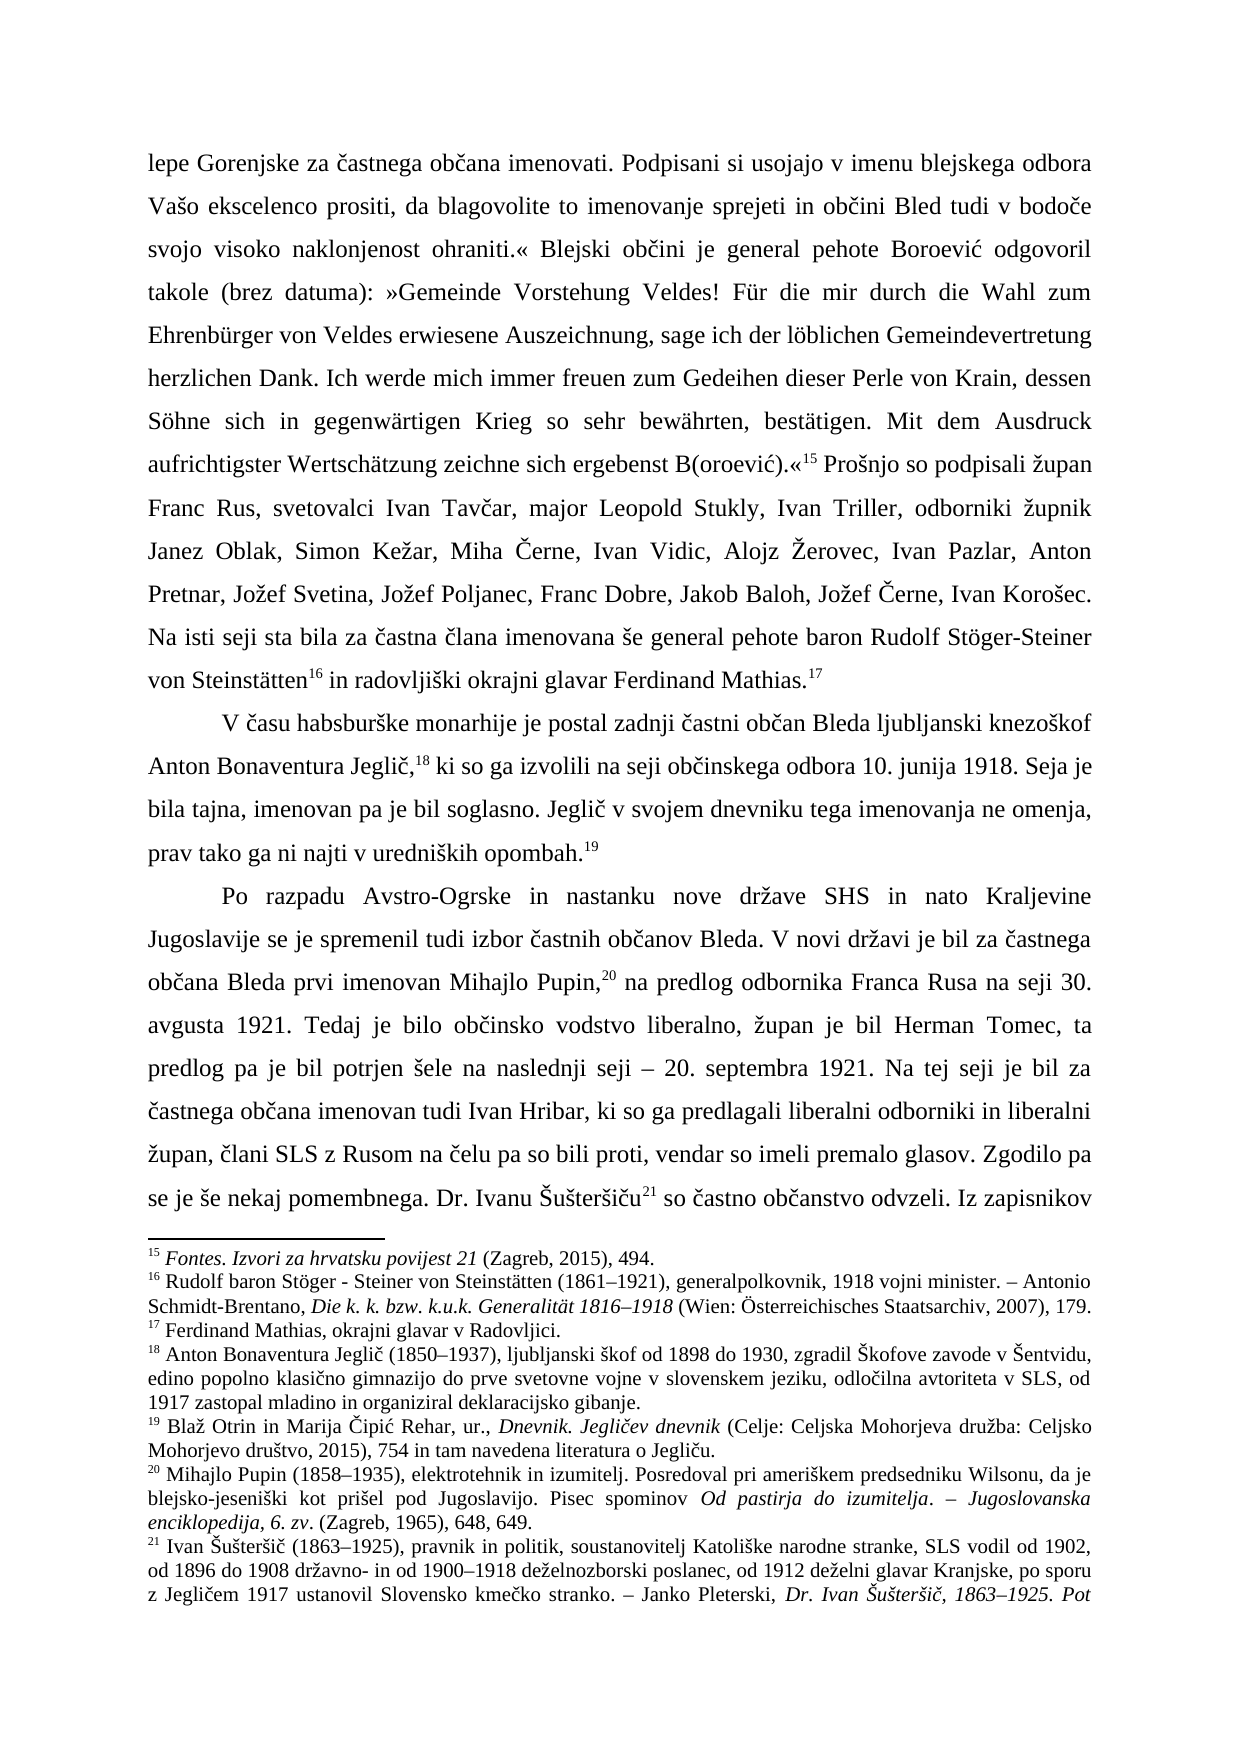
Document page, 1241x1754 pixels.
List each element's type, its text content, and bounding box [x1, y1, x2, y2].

text Dne 5. junija 1917 je blejski občinski odbor poslal tedanjemu generalu pehote in kasnejšemu maršalu Svetozarju Boroeviću von Bojna naslednji dopis: »Vaša ekscelenca! Občinski odbor blejski si je usojil na svoji seji 5. rožnika t.l. Vašo ekscelenco v najglobokejšem spoštovanju do zmagovitega branitelja naše ljubljene domovine osobito naše lepe Gorenjske za častnega občana imenovati. Podpisani si usojajo v imenu blejskega odbora Vašo ekscelenco prositi, da blagovolite to imenovanje sprejeti in občini Bled tudi v bodoče svojo visoko naklonjenost ohraniti.« Blejski občini je general pehote Boroević odgovoril takole (brez datuma): »Gemeinde Vorstehung Veldes! Für die mir durch die Wahl zum Ehrenbürger von Veldes erwiesene Auszeichnung, sage ich der löblichen Gemeindevertretung herzlichen Dank. Ich werde mich immer freuen zum Gedeihen dieser Perle von Krain, dessen Söhne sich in gegenwärtigen Krieg so sehr bewährten, bestätigen. Mit dem Ausdruck aufrichtigster Wertschätzung zeichne sich ergebenst B(oroević).« Prošnjo so podpisali župan Franc Rus, svetovalci Ivan Tavčar, major Leopold Stukly, Ivan Triller, odborniki župnik Janez Oblak, Simon Kežar, Miha Černe, Ivan Vidic, Alojz Žerovec, Ivan Pazlar, Anton Pretnar, Jožef Svetina, Jožef Poljanec, Franc Dobre, Jakob Baloh, Jožef Černe, Ivan Korošec. Na isti seji sta bila za častna člana imenovana še general pehote baron Rudolf Stöger-Steiner von Steinstätten in radovljiški okrajni glavar Ferdinand Mathias. [148, 148, 1093, 694]
text Po razpadu Avstro-Ogrske in nastanku nove države SHS in nato Kraljevine Jugoslavije se je spremenil tudi izbor častnih občanov Bleda. V novi državi je bil za častnega občana Bleda prvi imenovan Mihajlo Pupin, na predlog odbornika Franca Rusa na seji 30. avgusta 1921. Tedaj je bilo občinsko vodstvo liberalno, župan je bil Herman Tomec, ta predlog pa je bil potrjen šele na naslednji seji – 20. septembra 1921. Na tej seji je bil za častnega občana imenovan tudi Ivan Hribar, ki so ga predlagali liberalni odborniki in liberalni župan, člani SLS z Rusom na čelu pa so bili proti, vendar so imeli premalo glasov. Zgodilo pa se je še nekaj pomembnega. Dr. Ivanu Šušteršiču so častno občanstvo odvzeli. Iz zapisnikov ni razvidno, kdaj je bil sploh imenovan, kakor tudi ne, kdaj sta častna občana postala Lampe in Piber, ker naj bi bili zapisniki izgubljeni. Iz zapisnikov ni jasno, zakaj so morali Hribarja ponovno voliti, saj je bil častni občan že leta 1906. Pupin je bil imenovan zaradi svojih zaslug in poznanstva z ameriškim predsednikom Wilsonom in njegovo ženo, to znanstvo pa naj bi bilo odločilno, da je blejski kot pripadel Jugoslaviji, ne pa Italiji. Pri tem je pomembno vlogo igral tudi član ameriške delegacije na mirovni konferenci major Douglas Wilson Johnson, ki je bil kartograf. Johnsona so na seji 11. julija 1922 predlagali za častnega občana. Predlagatelj je bil Miha Poklukar, ki je bil namestnik odbornika. Tudi Johnson naj bi imel zasluge, da je blejski kot pripadel Jugoslaviji. Predlog pa je bil preložen in ni bil nikdar več na dnevnem redu seje. Pač pa je na tej seji načelnik zdraviliškega odbora Ciril Majcen občinskemu svetu predlagal, naj za častnega občana imenujejo češkega ministra Šoba zaradi zaslug v turizmu in občutnega porasta čeških turistov na Bledu. Ves občinski odbor ali pa vsaj zapisnikar in overovatelj zapisnika niso vedeli, kdo je ta minister, kajti Šobe med ministri ni bilo, pač pa je bil to češki socialdemokratski politik Antonin Srba, ki je bil v letih 1922 do 1925 minister za pošto in telegraf ter predsednik češke zveze pilotov. Odborniku Francu Rusu Srba po političnem prepričanju ni bil všeč, zato je pripomnil, da bo diploma draga, najmanj 2.500 dinarjev. Izkazalo se je, da jo je bil pripravljen narediti slikar Rudolf Marčič, in to zastonj. Že prej je Srba poslal občinskemu odboru 1.000 dinarjev kot pomoč občinskim revežem. Na seji je bil potem z večino glasov sprejet med častne občane. Na občinski seji 24. aprila 1925 je postal častni občan dr. Rudolf Marn. Predlagal ga je župan Ivan Kenda in na glasovanju ga je podprlo 23 članov občinskega odbora, proti je bil le nadučitelj Franc Rus, predstavnik SLS. Marn je postal častni občan zaradi zaslug v turizmu, med drugim je bil 1919 načelnik oddelka ministrstva za trgovino in industrijo, od leta 1923 pa predsednik Zveze za tujski promet. [148, 881, 1093, 1211]
text V času habsburške monarhije je postal zadnji častni občan Bleda ljubljanski knezoškof Anton Bonaventura Jeglič, ki so ga izvolili na seji občinskega odbora 10. junija 1918. Seja je bila tajna, imenovan pa je bil soglasno. Jeglič v svojem dnevniku tega imenovanja ne omenja, prav tako ga ni najti v uredniških opombah. [148, 708, 1093, 866]
